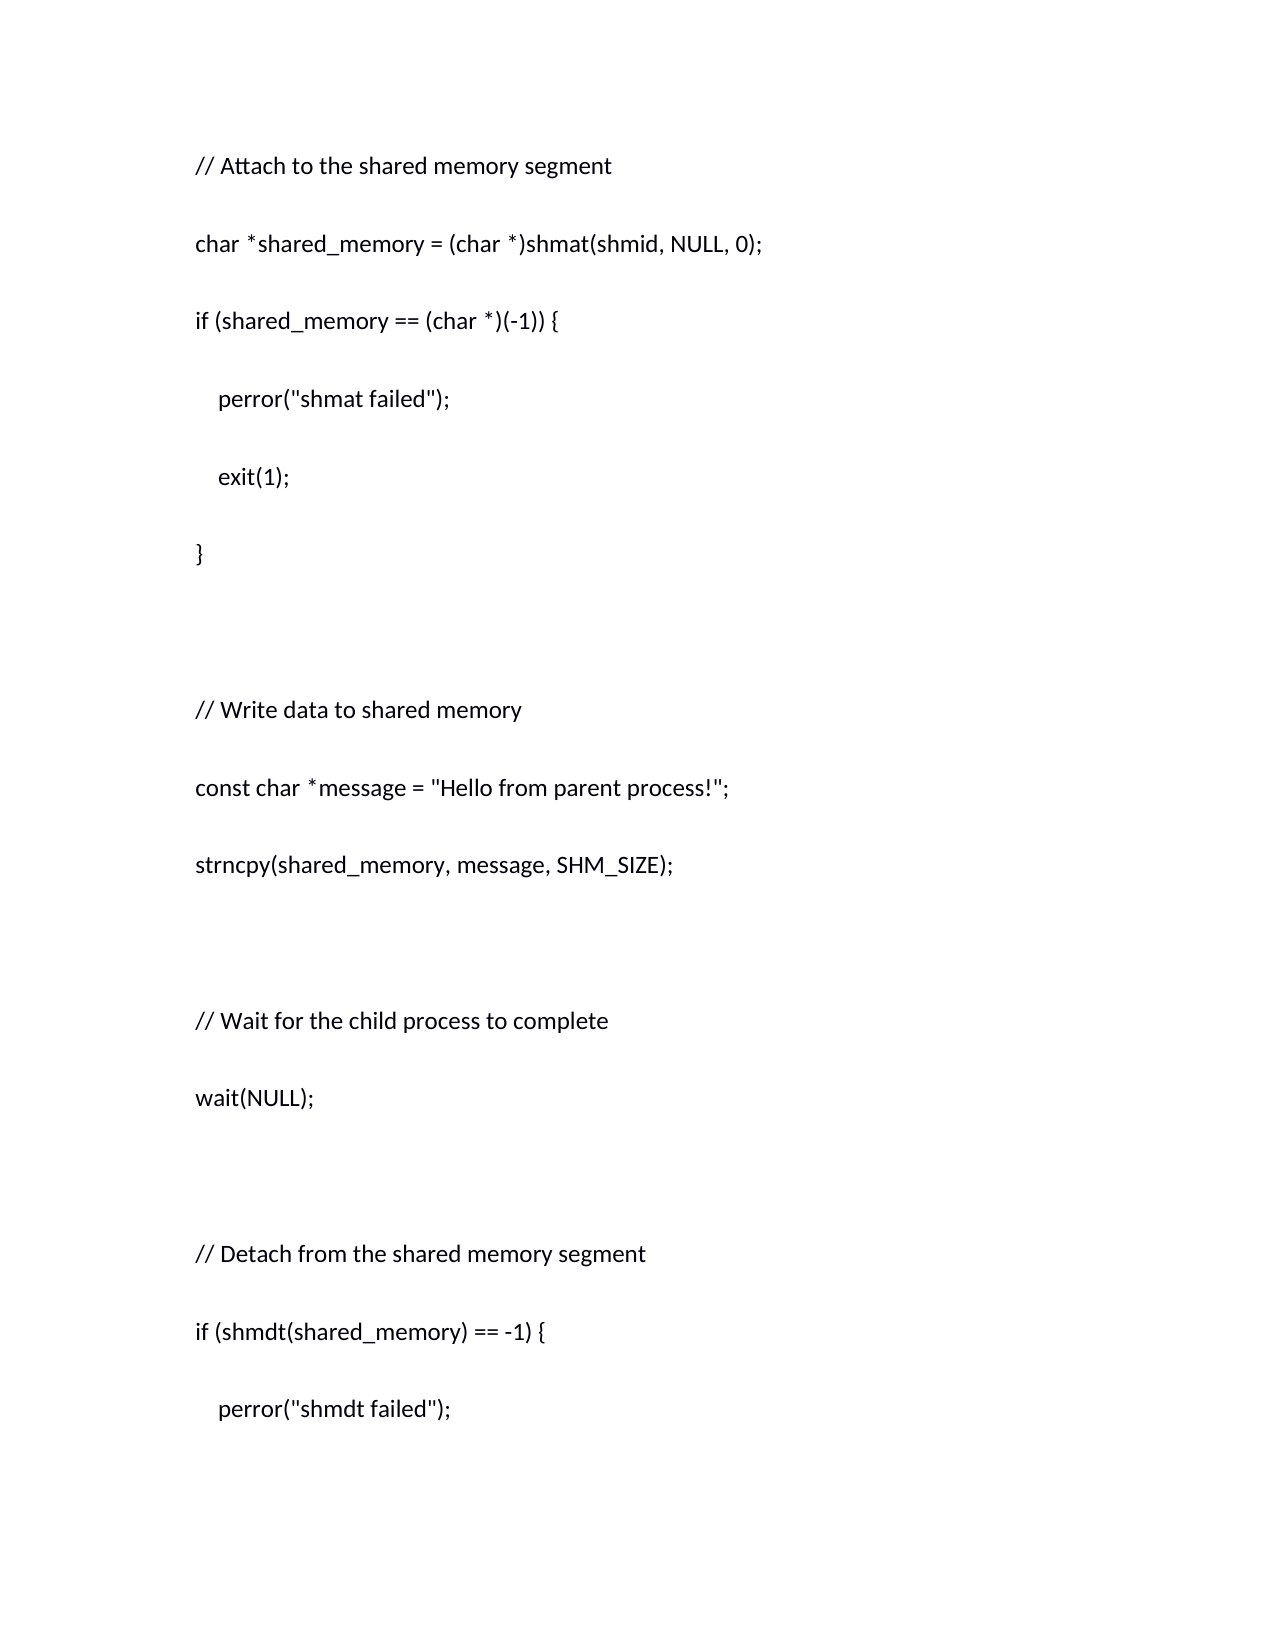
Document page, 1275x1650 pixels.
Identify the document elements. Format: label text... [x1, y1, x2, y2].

text // Wait for the child process to complete [150, 1005, 1125, 1035]
text const char *message = "Hello from parent process!"; [150, 772, 1125, 802]
text // Detach from the shared memory segment [150, 1238, 1125, 1268]
text char *shared_memory = (char *)shmat(shmid, NULL, 0); [150, 228, 1125, 258]
text if (shmdt(shared_memory) == -1) { [150, 1316, 1125, 1346]
text perror("shmdt failed"); [150, 1393, 1125, 1424]
text perror("shmat failed"); [150, 383, 1125, 414]
text strncpy(shared_memory, message, SHM_SIZE); [150, 849, 1125, 880]
text // Attach to the shared memory segment [150, 150, 1125, 181]
text exit(1); [150, 461, 1125, 491]
text if (shared_memory == (char *)(-1)) { [150, 305, 1125, 336]
text // Write data to shared memory [150, 694, 1125, 724]
text wait(NULL); [150, 1082, 1125, 1113]
text } [150, 538, 1125, 569]
